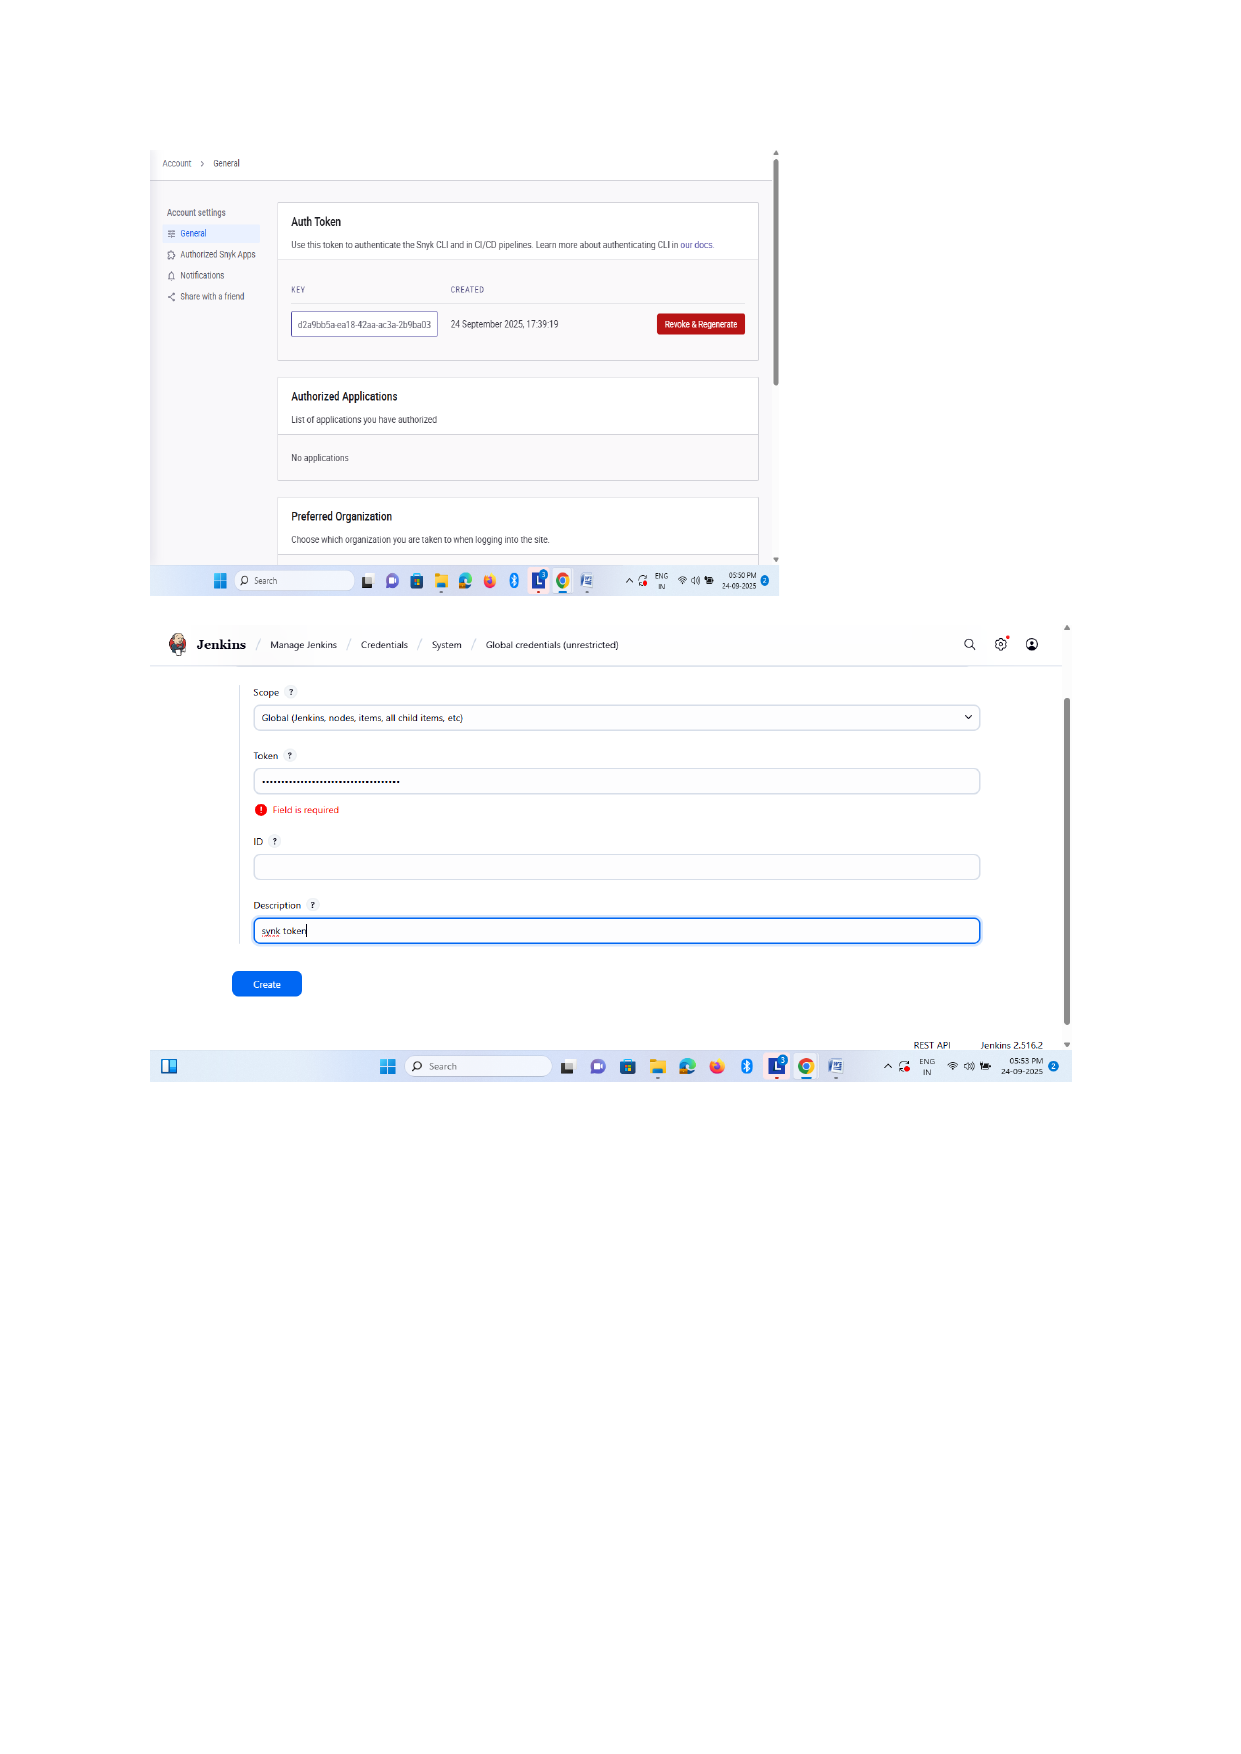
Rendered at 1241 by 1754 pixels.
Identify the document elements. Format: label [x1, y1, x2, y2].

picture [150, 625, 1072, 1082]
picture [150, 150, 780, 596]
